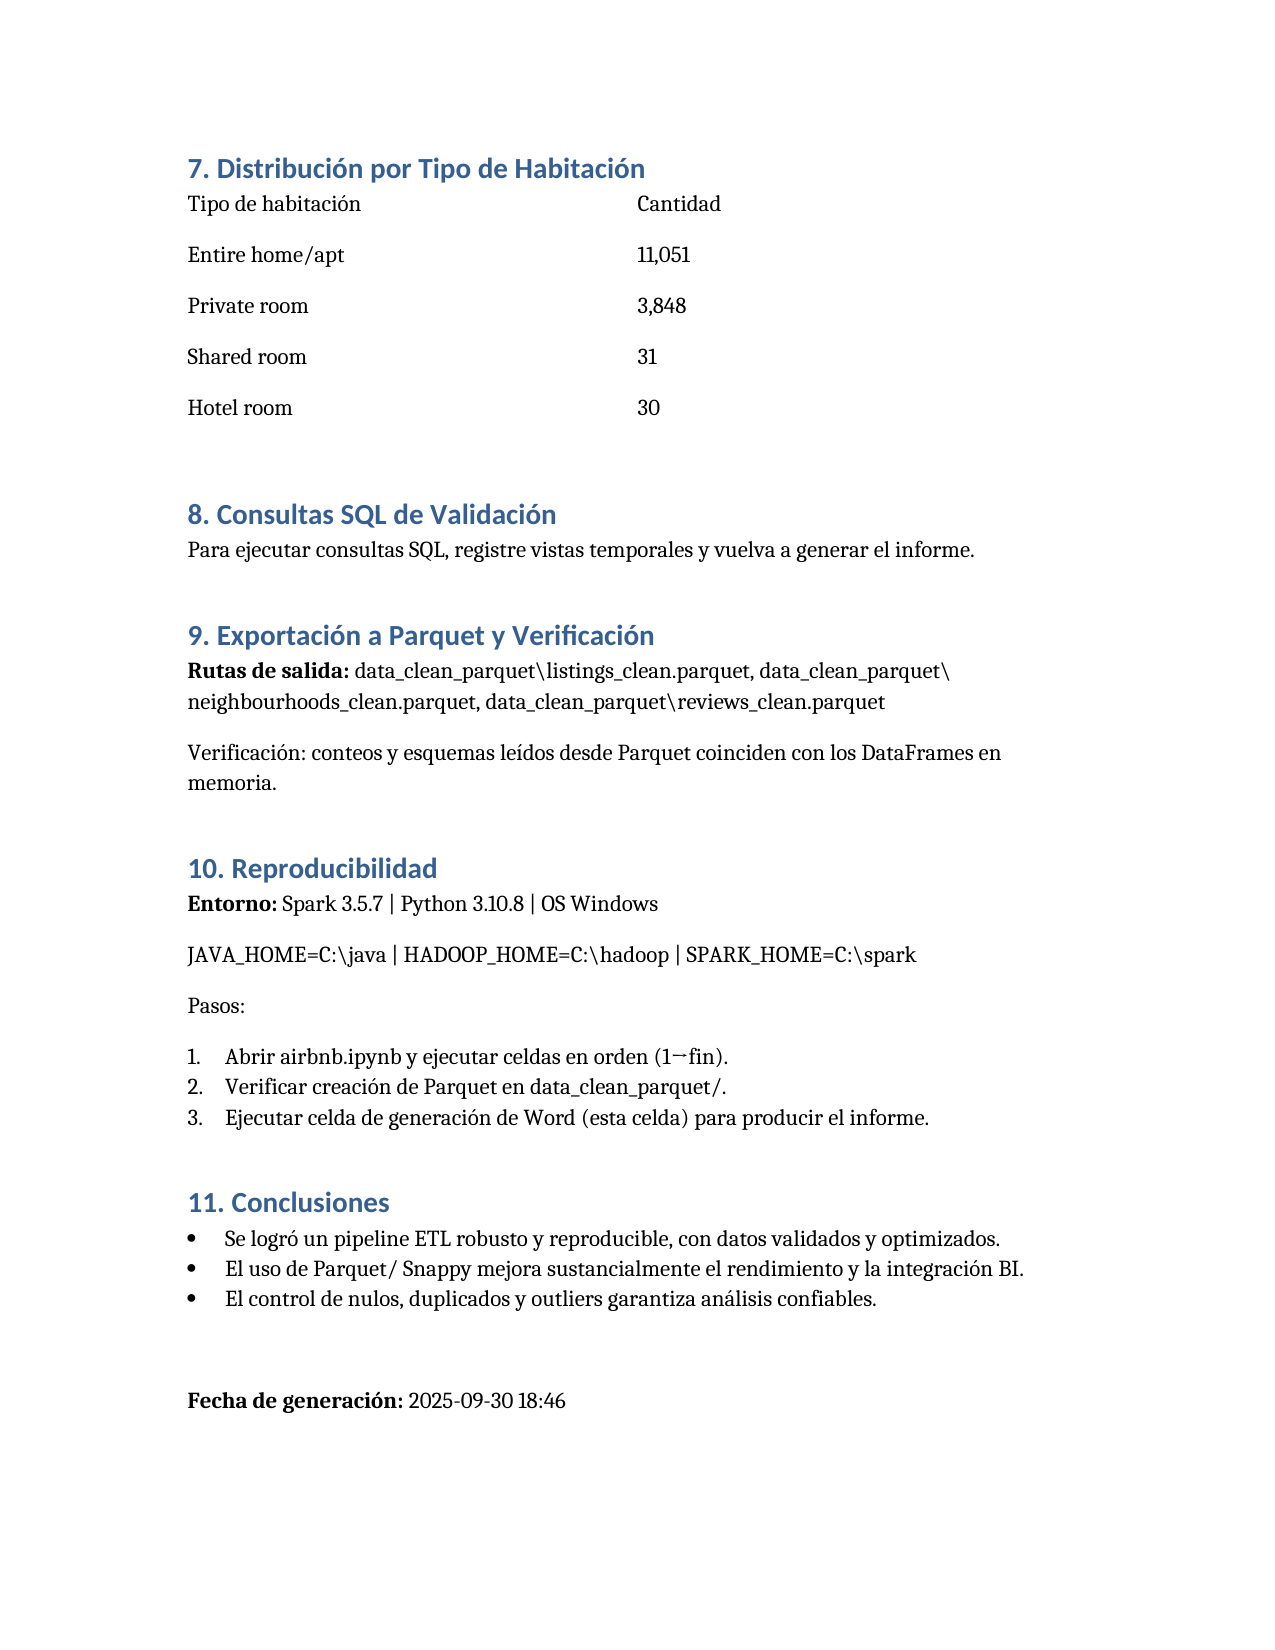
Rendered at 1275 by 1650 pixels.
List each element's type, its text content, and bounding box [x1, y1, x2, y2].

list El uso de Parquet/ Snappy mejora sustancialmente el rendimiento y la integración BI. [187, 1256, 1087, 1282]
text Entorno: Spark 3.5.7 | Python 3.10.8 | OS Windows [187, 891, 1087, 917]
list Abrir airbnb.ipynb y ejecutar celdas en orden (1→fin). [187, 1044, 1087, 1070]
list Se logró un pipeline ETL robusto y reproducible, con datos validados y optimizados. [187, 1226, 1087, 1252]
table_header Cantidad [626, 191, 1076, 242]
table_cell 3,848 [626, 293, 1076, 344]
table_cell 30 [626, 395, 1076, 446]
subtitle 10. Reproducibilidad [187, 850, 1087, 886]
text Rutas de salida: data_clean_parquet\listings_clean.parquet, data_clean_parquet\neighbourhoods_clean.parquet, data_clean_parquet\reviews_clean.parquet [187, 658, 1087, 715]
list Ejecutar celda de generación de Word (esta celda) para producir el informe. [187, 1104, 1087, 1131]
table_cell 31 [626, 344, 1076, 395]
table_cell Entire home/apt [176, 242, 626, 293]
text Pasos: [187, 993, 1087, 1019]
table_cell Shared room [176, 344, 626, 395]
table_cell Private room [176, 293, 626, 344]
table_header Tipo de habitación [176, 191, 626, 242]
subtitle 9. Exportación a Parquet y Verificación [187, 617, 1087, 653]
text JAVA_HOME=C:\java | HADOOP_HOME=C:\hadoop | SPARK_HOME=C:\spark [187, 942, 1087, 968]
text Verificación: conteos y esquemas leídos desde Parquet coinciden con los DataFrames en memoria. [187, 739, 1087, 796]
subtitle 8. Consultas SQL de Validación [187, 496, 1087, 532]
subtitle 11. Conclusiones [187, 1184, 1087, 1220]
text Fecha de generación: 2025-09-30 18:46 [187, 1388, 1087, 1414]
list Verificar creación de Parquet en data_clean_parquet/. [187, 1074, 1087, 1101]
table_cell Hotel room [176, 395, 626, 446]
subtitle 7. Distribución por Tipo de Habitación [187, 150, 1087, 186]
list El control de nulos, duplicados y outliers garantiza análisis confiables. [187, 1286, 1087, 1312]
text Para ejecutar consultas SQL, registre vistas temporales y vuelva a generar el informe. [187, 537, 1087, 563]
table_cell 11,051 [626, 242, 1076, 293]
